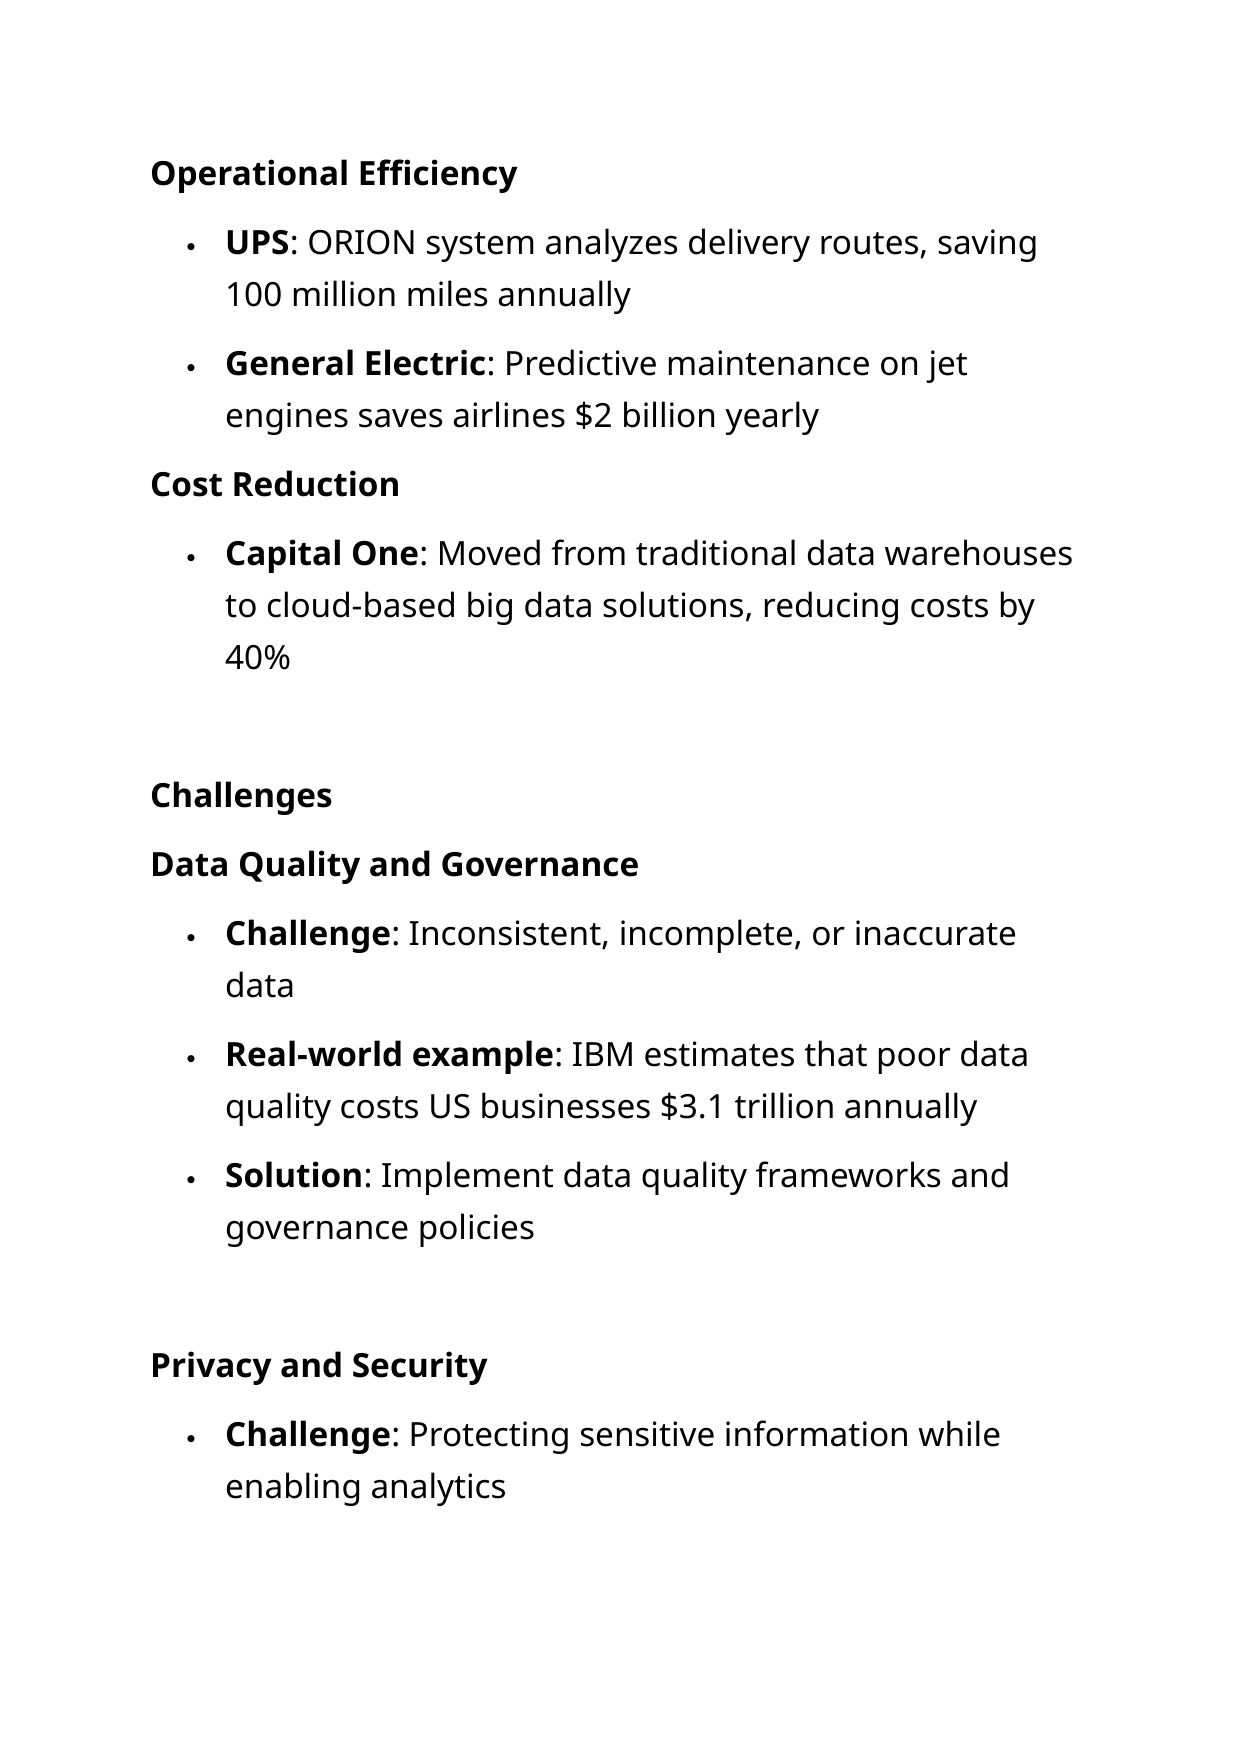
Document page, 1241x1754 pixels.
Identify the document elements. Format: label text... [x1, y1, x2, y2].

text Data Quality and Governance [150, 841, 1090, 886]
list Challenge: Protecting sensitive information while enabling analytics [187, 1410, 1090, 1508]
text Operational Efficiency [150, 150, 1090, 195]
list UPS: ORION system analyzes delivery routes, saving 100 million miles annually [187, 219, 1090, 316]
list Capital One: Moved from traditional data warehouses to cloud-based big data solutions, reducing costs by 40% [187, 530, 1090, 679]
list Real-world example: IBM estimates that poor data quality costs US businesses $3.1 trillion annually [187, 1031, 1090, 1128]
list Solution: Implement data quality frameworks and governance policies [187, 1152, 1090, 1249]
text Privacy and Security [150, 1342, 1090, 1387]
list General Electric: Predictive maintenance on jet engines saves airlines $2 billion yearly [187, 340, 1090, 437]
text Challenges [150, 772, 1090, 817]
list Challenge: Inconsistent, incomplete, or inaccurate data [187, 909, 1090, 1007]
text Cost Reduction [150, 461, 1090, 506]
